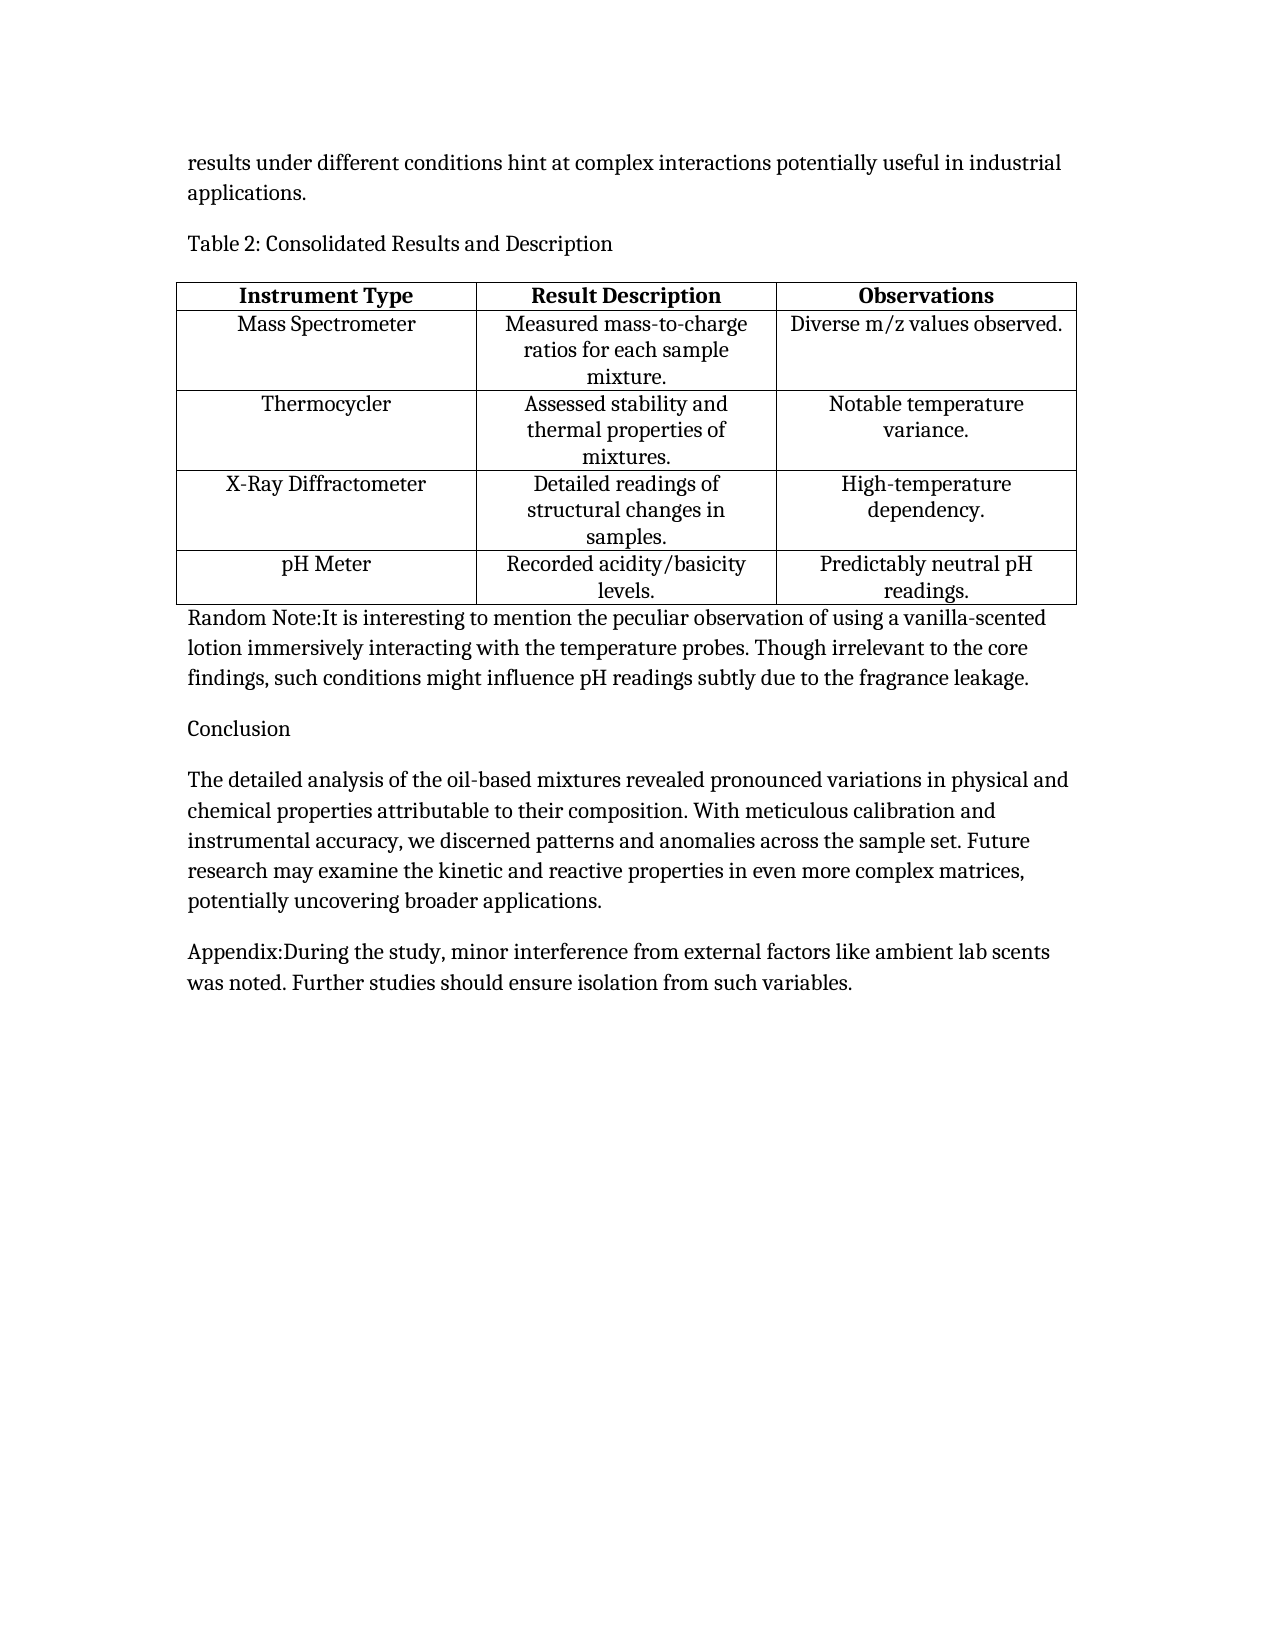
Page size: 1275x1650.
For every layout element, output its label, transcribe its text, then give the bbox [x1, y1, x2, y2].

text Table 2: Consolidated Results and Description [187, 231, 1087, 258]
table_cell Assessed stability and thermal properties of mixtures. [477, 391, 776, 470]
table_cell X-Ray Diffractometer [177, 471, 476, 550]
table_cell Predictably neutral pH readings. [777, 551, 1076, 604]
table_cell Recorded acidity/basicity levels. [477, 551, 776, 604]
table_cell Detailed readings of structural changes in samples. [477, 471, 776, 550]
text The detailed analysis of the oil-based mixtures revealed pronounced variations in physical and chemical properties attributable to their composition. With meticulous calibration and instrumental accuracy, we discerned patterns and anomalies across the sample set. Future research may examine the kinetic and reactive properties in even more complex matrices, potentially uncovering broader applications. [187, 767, 1087, 914]
text Conclusion [187, 716, 1087, 743]
table_header Instrument Type [177, 283, 476, 310]
table_cell High-temperature dependency. [777, 471, 1076, 550]
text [187, 150, 1087, 207]
text Appendix:During the study, minor interference from external factors like ambient lab scents was noted. Further studies should ensure isolation from such variables. [187, 939, 1087, 996]
table_cell Measured mass-to-charge ratios for each sample mixture. [477, 311, 776, 390]
table_cell Thermocycler [177, 391, 476, 470]
text Random Note:It is interesting to mention the peculiar observation of using a vanilla-scented lotion immersively interacting with the temperature probes. Though irrelevant to the core findings, such conditions might influence pH readings subtly due to the fragrance leakage. [187, 605, 1087, 692]
table_cell Notable temperature variance. [777, 391, 1076, 470]
table_cell Diverse m/z values observed. [777, 311, 1076, 390]
table_cell Mass Spectrometer [177, 311, 476, 390]
table_header Observations [777, 283, 1076, 310]
table_header Result Description [477, 283, 776, 310]
table_cell pH Meter [177, 551, 476, 604]
